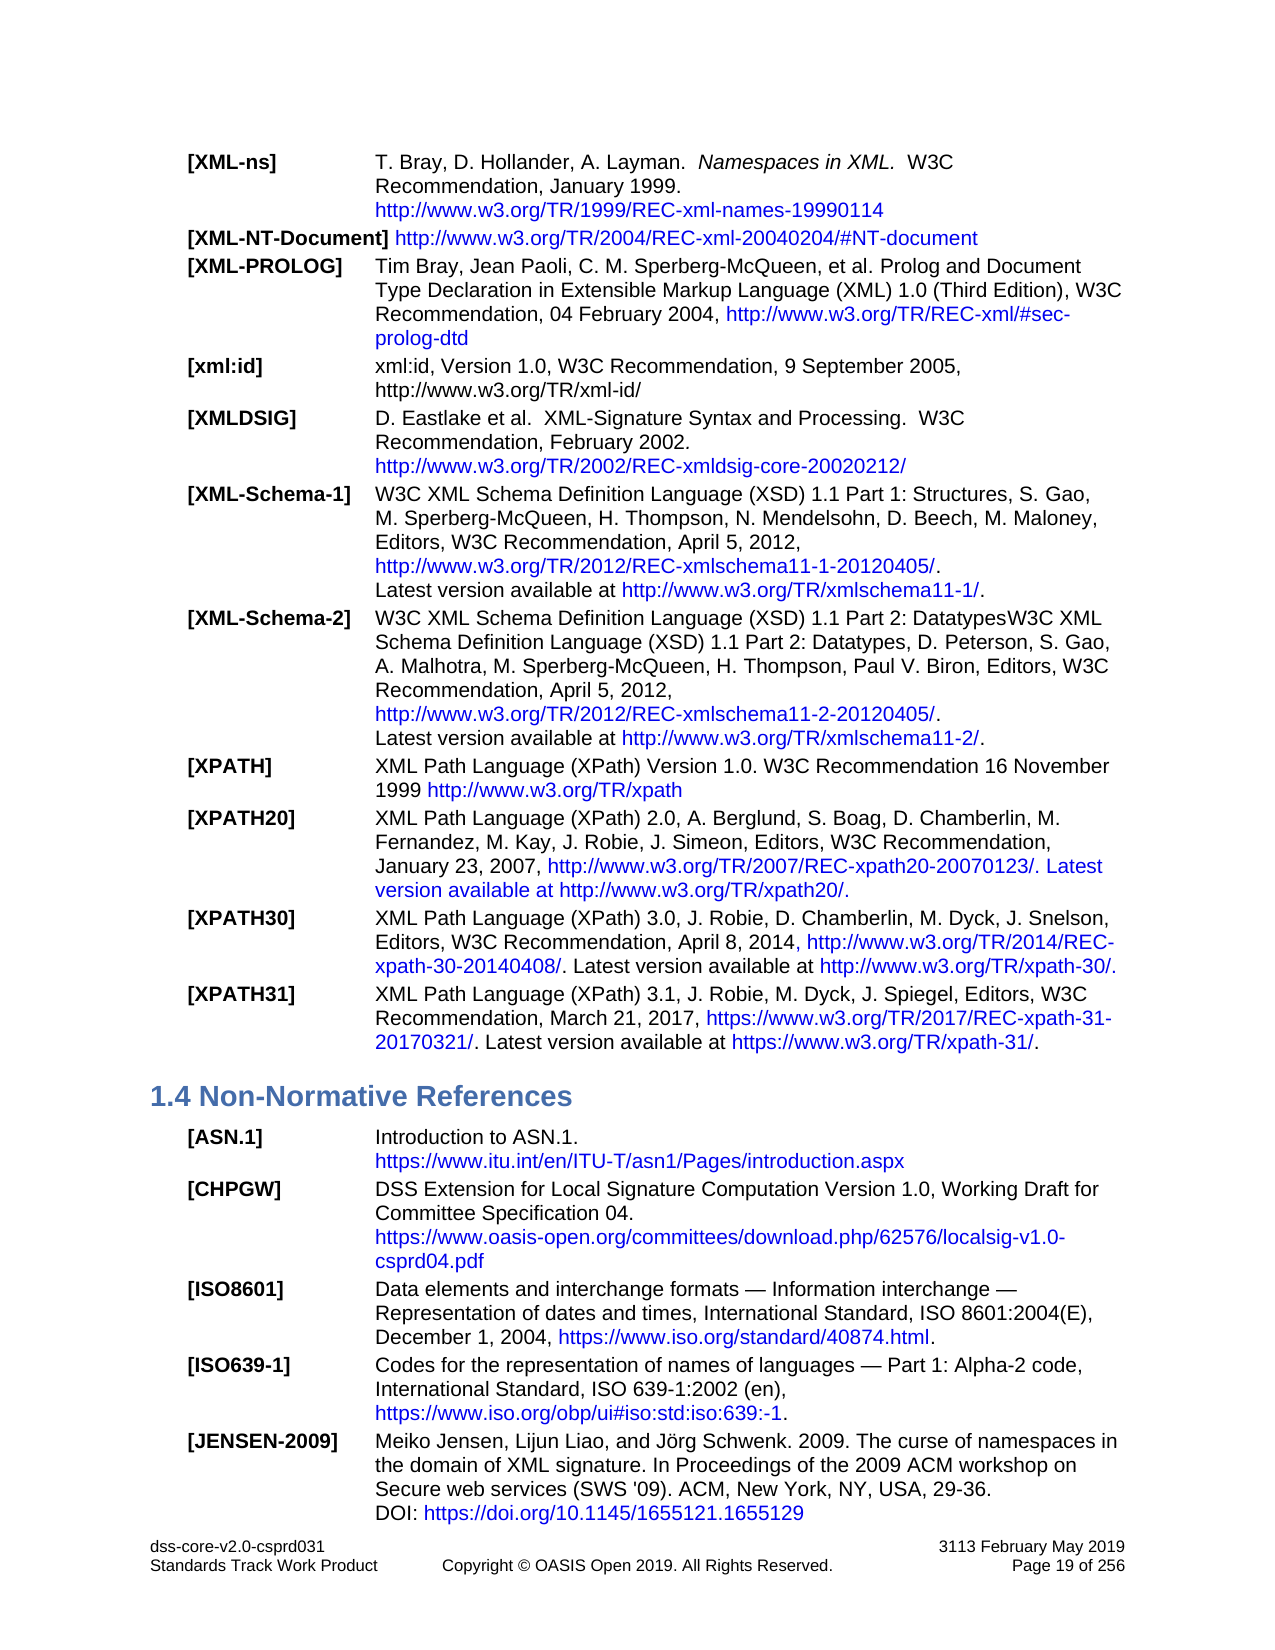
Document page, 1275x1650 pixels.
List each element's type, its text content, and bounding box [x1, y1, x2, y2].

text [ASN.1] Introduction to ASN.1. https://www.itu.int/en/ITU-T/asn1/Pages/introduction.aspx [187, 1125, 1125, 1173]
text [CHPGW] DSS Extension for Local Signature Computation Version 1.0, Working Draft for Committee Specification 04. https://www.oasis-open.org/committees/download.php/62576/localsig-v1.0-csprd04.pdf [187, 1177, 1125, 1273]
text [XPATH31] XML Path Language (XPath) 3.1, J. Robie, M. Dyck, J. Spiegel, Editors, W3C Recommendation, March 21, 2017, https://www.w3.org/TR/2017/REC-xpath-31-20170321/. Latest version available at https://www.w3.org/TR/xpath-31/. [187, 982, 1125, 1054]
text [XPATH20] XML Path Language (XPath) 2.0, A. Berglund, S. Boag, D. Chamberlin, M. Fernandez, M. Kay, J. Robie, J. Simeon, Editors, W3C Recommendation, January 23, 2007, http://www.w3.org/TR/2007/REC-xpath20-20070123/. Latest version available at http://www.w3.org/TR/xpath20/. [187, 806, 1125, 902]
text [XML-PROLOG] Tim Bray, Jean Paoli, C. M. Sperberg-McQueen, et al. Prolog and Document Type Declaration in Extensible Markup Language (XML) 1.0 (Third Edition), W3C Recommendation, 04 February 2004, http://www.w3.org/TR/REC-xml/#sec-prolog-dtd [187, 254, 1125, 350]
text [XML-Schema-1] W3C XML Schema Definition Language (XSD) 1.1 Part 1: Structures, S. Gao, M. Sperberg-McQueen, H. Thompson, N. Mendelsohn, D. Beech, M. Maloney, Editors, W3C Recommendation, April 5, 2012, http://www.w3.org/TR/2012/REC-xmlschema11-1-20120405/. Latest version available at http://www.w3.org/TR/xmlschema11-1/. [187, 482, 1125, 602]
text [xml:id] xml:id, Version 1.0, W3C Recommendation, 9 September 2005, http://www.w3.org/TR/xml-id/ [187, 354, 1125, 402]
text [ISO639-1] Codes for the representation of names of languages — Part 1: Alpha-2 code, International Standard, ISO 639-1:2002 (en), https://www.iso.org/obp/ui#iso:std:iso:639:-1. [187, 1353, 1125, 1425]
text [XMLDSIG] D. Eastlake et al. XML-Signature Syntax and Processing. W3C Recommendation, February 2002. http://www.w3.org/TR/2002/REC-xmldsig-core-20020212/ [187, 406, 1125, 478]
text [XML-Schema-2] W3C XML Schema Definition Language (XSD) 1.1 Part 2: DatatypesW3C XML Schema Definition Language (XSD) 1.1 Part 2: Datatypes, D. Peterson, S. Gao, A. Malhotra, M. Sperberg-McQueen, H. Thompson, Paul V. Biron, Editors, W3C Recommendation, April 5, 2012, http://www.w3.org/TR/2012/REC-xmlschema11-2-20120405/. Latest version available at http://www.w3.org/TR/xmlschema11-2/. [187, 606, 1125, 750]
text [XPATH30] XML Path Language (XPath) 3.0, J. Robie, D. Chamberlin, M. Dyck, J. Snelson, Editors, W3C Recommendation, April 8, 2014, http://www.w3.org/TR/2014/REC-xpath-30-20140408/. Latest version available at http://www.w3.org/TR/xpath-30/. [187, 906, 1125, 978]
subtitle Non-Normative References [150, 1079, 1125, 1113]
text [XML-NT-Document] http://www.w3.org/TR/2004/REC-xml-20040204/#NT-document [187, 226, 1125, 250]
text [XML-ns] T. Bray, D. Hollander, A. Layman. Namespaces in XML. W3C Recommendation, January 1999. http://www.w3.org/TR/1999/REC-xml-names-19990114 [187, 150, 1125, 222]
text [JENSEN-2009] Meiko Jensen, Lijun Liao, and Jörg Schwenk. 2009. The curse of namespaces in the domain of XML signature. In Proceedings of the 2009 ACM workshop on Secure web services (SWS '09). ACM, New York, NY, USA, 29-36. DOI: https://doi.org/10.1145/1655121.1655129 [187, 1429, 1125, 1525]
text [ISO8601] Data elements and interchange formats — Information interchange — Representation of dates and times, International Standard, ISO 8601:2004(E), December 1, 2004, https://www.iso.org/standard/40874.html. [187, 1277, 1125, 1349]
text [XPATH] XML Path Language (XPath) Version 1.0. W3C Recommendation 16 November 1999 http://www.w3.org/TR/xpath [187, 754, 1125, 802]
